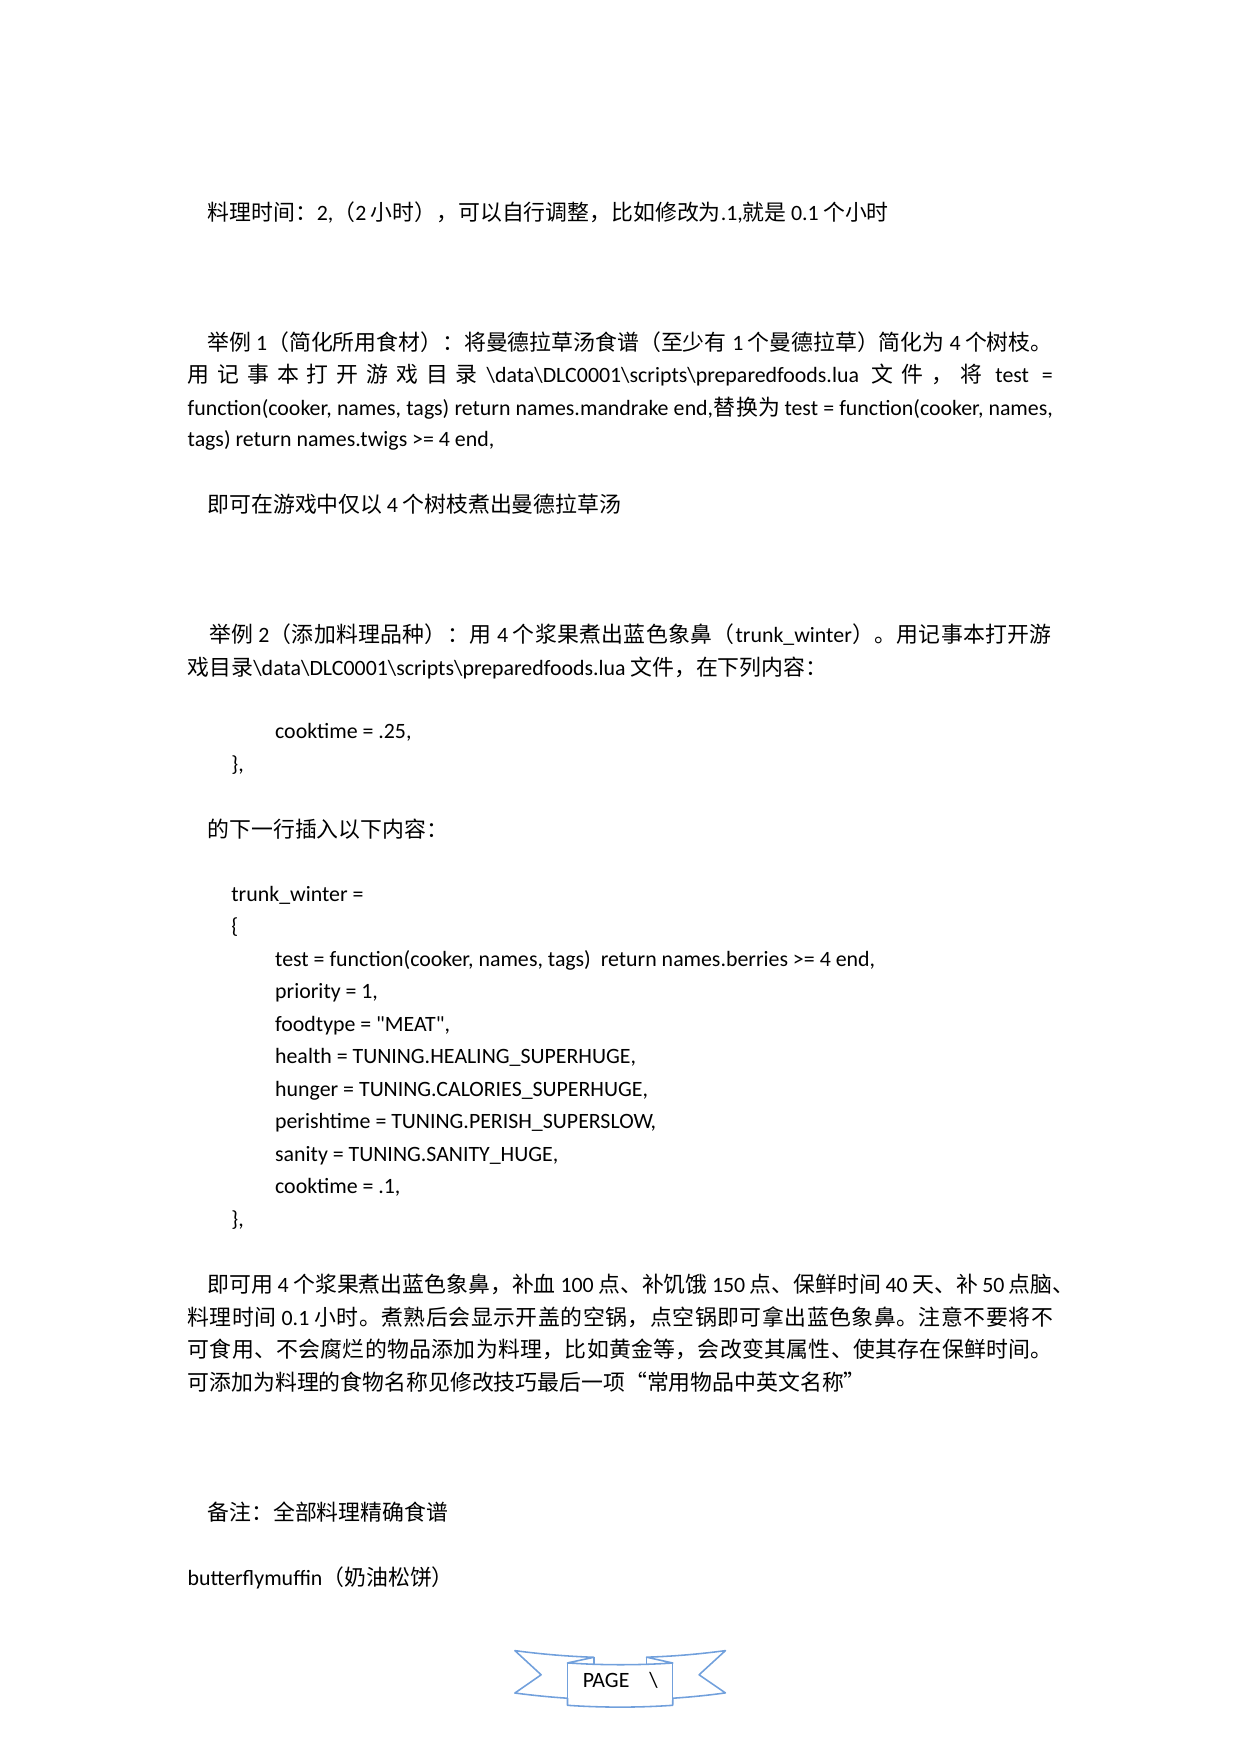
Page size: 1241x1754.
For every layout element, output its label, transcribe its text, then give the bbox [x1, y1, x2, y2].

text sanity = TUNING.SANITY_HUGE, [187, 1137, 1053, 1169]
text butterflymuffin（奶油松饼） [187, 1559, 1053, 1592]
text 举例1（简化所用食材）：将曼德拉草汤食谱（至少有1个曼德拉草）简化为4个树枝。用记事本打开游戏目录\data\DLC0001\scripts\preparedfoods.lua文件，将test = function(cooker, names, tags) return names.mandrake end,替换为test = function(cooker, names, tags) return names.twigs >= 4 end, [187, 324, 1053, 454]
text 的下一行插入以下内容： [187, 812, 1053, 844]
text cooktime = .25, [187, 714, 1053, 747]
text }, [187, 747, 1053, 779]
text health = TUNING.HEALING_SUPERHUGE, [187, 1039, 1053, 1072]
text trunk_winter = [187, 877, 1053, 909]
text test = function(cooker, names, tags) return names.berries >= 4 end, [187, 942, 1053, 974]
text 即可用4个浆果煮出蓝色象鼻，补血100点、补饥饿150点、保鲜时间40天、补50点脑、料理时间0.1小时。煮熟后会显示开盖的空锅，点空锅即可拿出蓝色象鼻。注意不要将不可食用、不会腐烂的物品添加为料理，比如黄金等，会改变其属性、使其存在保鲜时间。可添加为料理的食物名称见修改技巧最后一项“常用物品中英文名称” [187, 1267, 1053, 1397]
text priority = 1, [187, 974, 1053, 1007]
text hunger = TUNING.CALORIES_SUPERHUGE, [187, 1072, 1053, 1104]
text 举例2（添加料理品种）：用4个浆果煮出蓝色象鼻（trunk_winter）。用记事本打开游戏目录\data\DLC0001\scripts\preparedfoods.lua文件，在下列内容： [187, 617, 1053, 682]
text foodtype = "MEAT", [187, 1007, 1053, 1039]
text 即可在游戏中仅以4个树枝煮出曼德拉草汤 [187, 487, 1053, 519]
text cooktime = .1, [187, 1169, 1053, 1202]
text }, [187, 1202, 1053, 1234]
text { [187, 909, 1053, 942]
text 备注：全部料理精确食谱 [187, 1494, 1053, 1527]
text 料理时间：2,（2小时），可以自行调整，比如修改为.1,就是0.1个小时 [187, 194, 1053, 227]
text perishtime = TUNING.PERISH_SUPERSLOW, [187, 1104, 1053, 1137]
